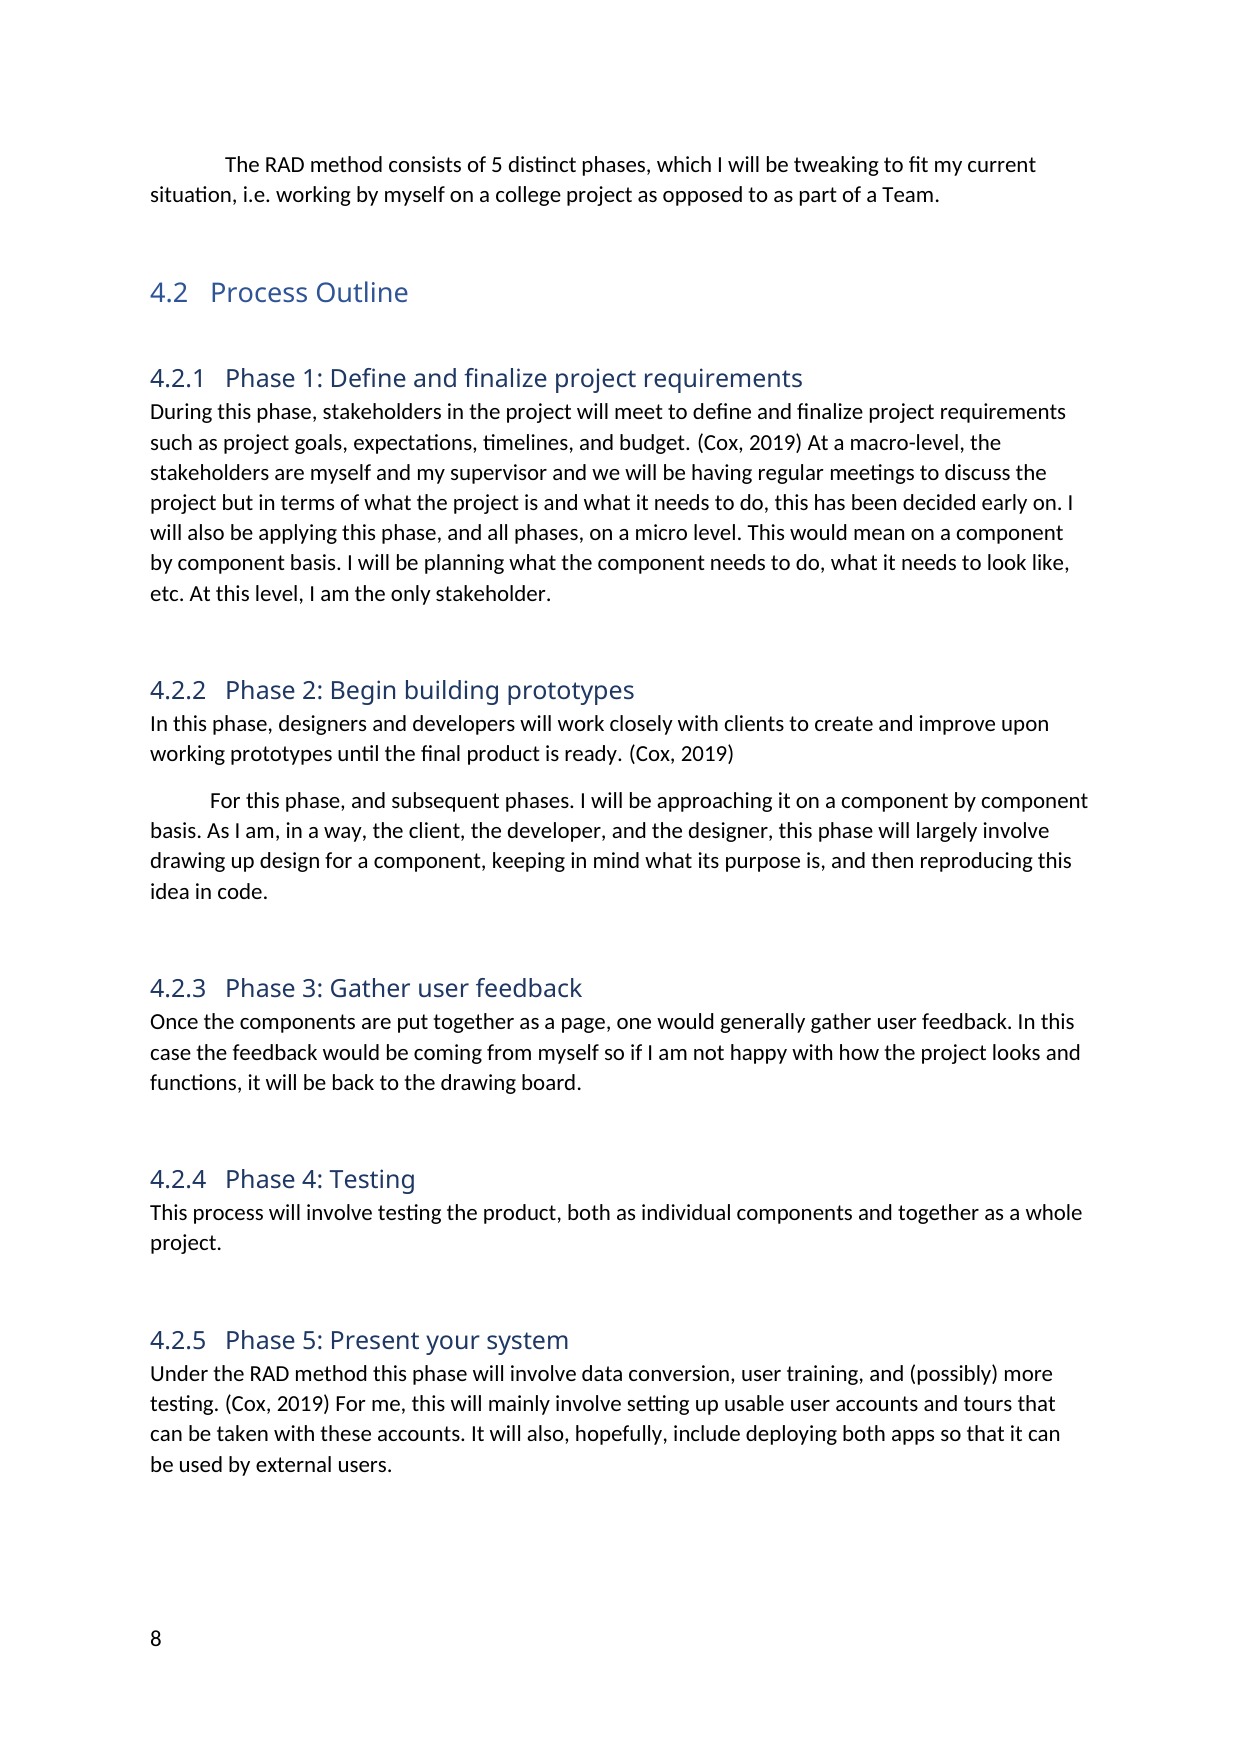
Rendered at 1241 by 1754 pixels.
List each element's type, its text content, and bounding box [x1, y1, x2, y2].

text During this phase, stakeholders in the project will meet to define and finalize project requirements such as project goals, expectations, timelines, and budget. At a macro-level, the stakeholders are myself and my supervisor and we will be having regular meetings to discuss the project but in terms of what the project is and what it needs to do, this has been decided early on. I will also be applying this phase, and all phases, on a micro level. This would mean on a component by component basis. I will be planning what the component needs to do, what it needs to look like, etc. At this level, I am the only stakeholder. [150, 397, 1090, 607]
text In this phase, designers and developers will work closely with clients to create and improve upon working prototypes until the final product is ready. [150, 709, 1090, 767]
text Once the components are put together as a page, one would generally gather user feedback. In this case the feedback would be coming from myself so if I am not happy with how the project looks and functions, it will be back to the drawing board. [150, 1007, 1090, 1096]
subtitle Phase 5: Present your system [150, 1322, 1090, 1356]
subtitle Phase 1: Define and finalize project requirements [150, 361, 1090, 395]
subtitle Phase 3: Gather user feedback [150, 971, 1090, 1005]
subtitle Phase 4: Testing [150, 1162, 1090, 1196]
text For this phase, and subsequent phases. I will be approaching it on a component by component basis. As I am, in a way, the client, the developer, and the designer, this phase will largely involve drawing up design for a component, keeping in mind what its purpose is, and then reproducing this idea in code. [150, 786, 1090, 905]
text Under the RAD method this phase will involve data conversion, user training, and (possibly) more testing. For me, this will mainly involve setting up usable user accounts and tours that can be taken with these accounts. It will also, hopefully, include deploying both apps so that it can be used by external users. [150, 1359, 1090, 1478]
text This process will involve testing the product, both as individual components and together as a whole project. [150, 1198, 1090, 1257]
subtitle Phase 2: Begin building prototypes [150, 672, 1090, 706]
text The RAD method consists of 5 distinct phases, which I will be tweaking to fit my current situation, i.e. working by myself on a college project as opposed to as part of a Team. [150, 150, 1090, 208]
subtitle Process Outline [150, 274, 1090, 311]
